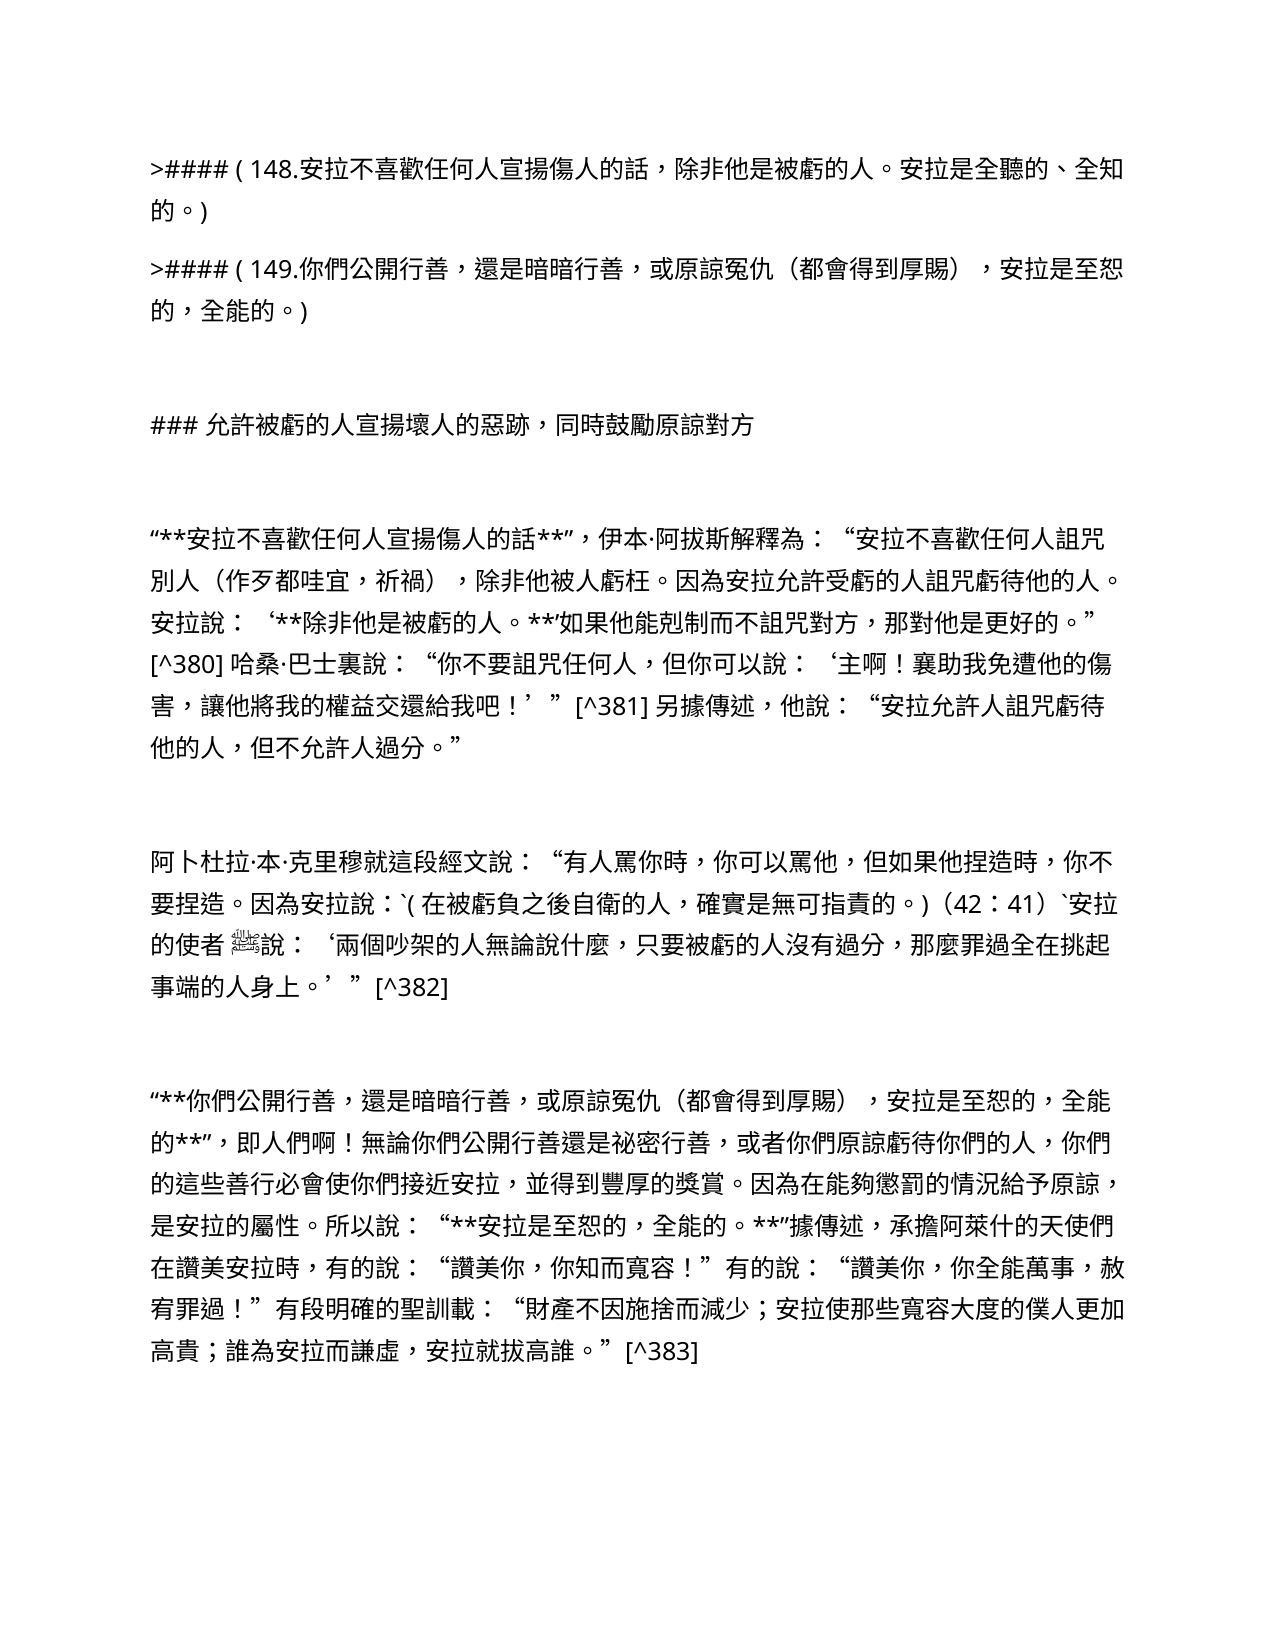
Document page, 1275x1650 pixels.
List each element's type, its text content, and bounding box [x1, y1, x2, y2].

text ### 允許被虧的人宣揚壞人的惡跡，同時鼓勵原諒對方 [150, 406, 1125, 442]
text “**你們公開行善，還是暗暗行善，或原諒冤仇（都會得到厚賜），安拉是至恕的，全能的**”，即人們啊！無論你們公開行善還是祕密行善，或者你們原諒虧待你們的人，你們的這些善行必會使你們接近安拉，並得到豐厚的獎賞。因為在能夠懲罰的情況給予原諒，是安拉的屬性。所以說：“**安拉是至恕的，全能的。**”據傳述，承擔阿萊什的天使們在讚美安拉時，有的說：“讚美你，你知而寬容！”有的說：“讚美你，你全能萬事，赦宥罪過！”有段明確的聖訓載：“財產不因施捨而減少；安拉使那些寬容大度的僕人更加高貴；誰為安拉而謙虛，安拉就拔高誰。”[^383] [150, 1082, 1125, 1368]
text “**安拉不喜歡任何人宣揚傷人的話**”，伊本·阿拔斯解釋為：“安拉不喜歡任何人詛咒別人（作歹都哇宜，祈禍），除非他被人虧枉。因為安拉允許受虧的人詛咒虧待他的人。安拉說：‘**除非他是被虧的人。**’如果他能剋制而不詛咒對方，那對他是更好的。”[^380] 哈桑·巴士裏說：“你不要詛咒任何人，但你可以說：‘主啊！襄助我免遭他的傷害，讓他將我的權益交還給我吧！’”[^381] 另據傳述，他說：“安拉允許人詛咒虧待他的人，但不允許人過分。” [150, 520, 1125, 764]
text >#### ( 149.你們公開行善，還是暗暗行善，或原諒冤仇（都會得到厚賜），安拉是至恕的，全能的。) [150, 250, 1125, 328]
text 阿卜杜拉·本·克里穆就這段經文說：“有人罵你時，你可以罵他，但如果他捏造時，你不要捏造。因為安拉說：`( 在被虧負之後自衛的人，確實是無可指責的。)（42：41）`安拉的使者ﷺ說：‘兩個吵架的人無論說什麼，只要被虧的人沒有過分，那麼罪過全在挑起事端的人身上。’”[^382] [150, 842, 1125, 1004]
text >#### ( 148.安拉不喜歡任何人宣揚傷人的話，除非他是被虧的人。安拉是全聽的、全知的。) [150, 150, 1125, 228]
